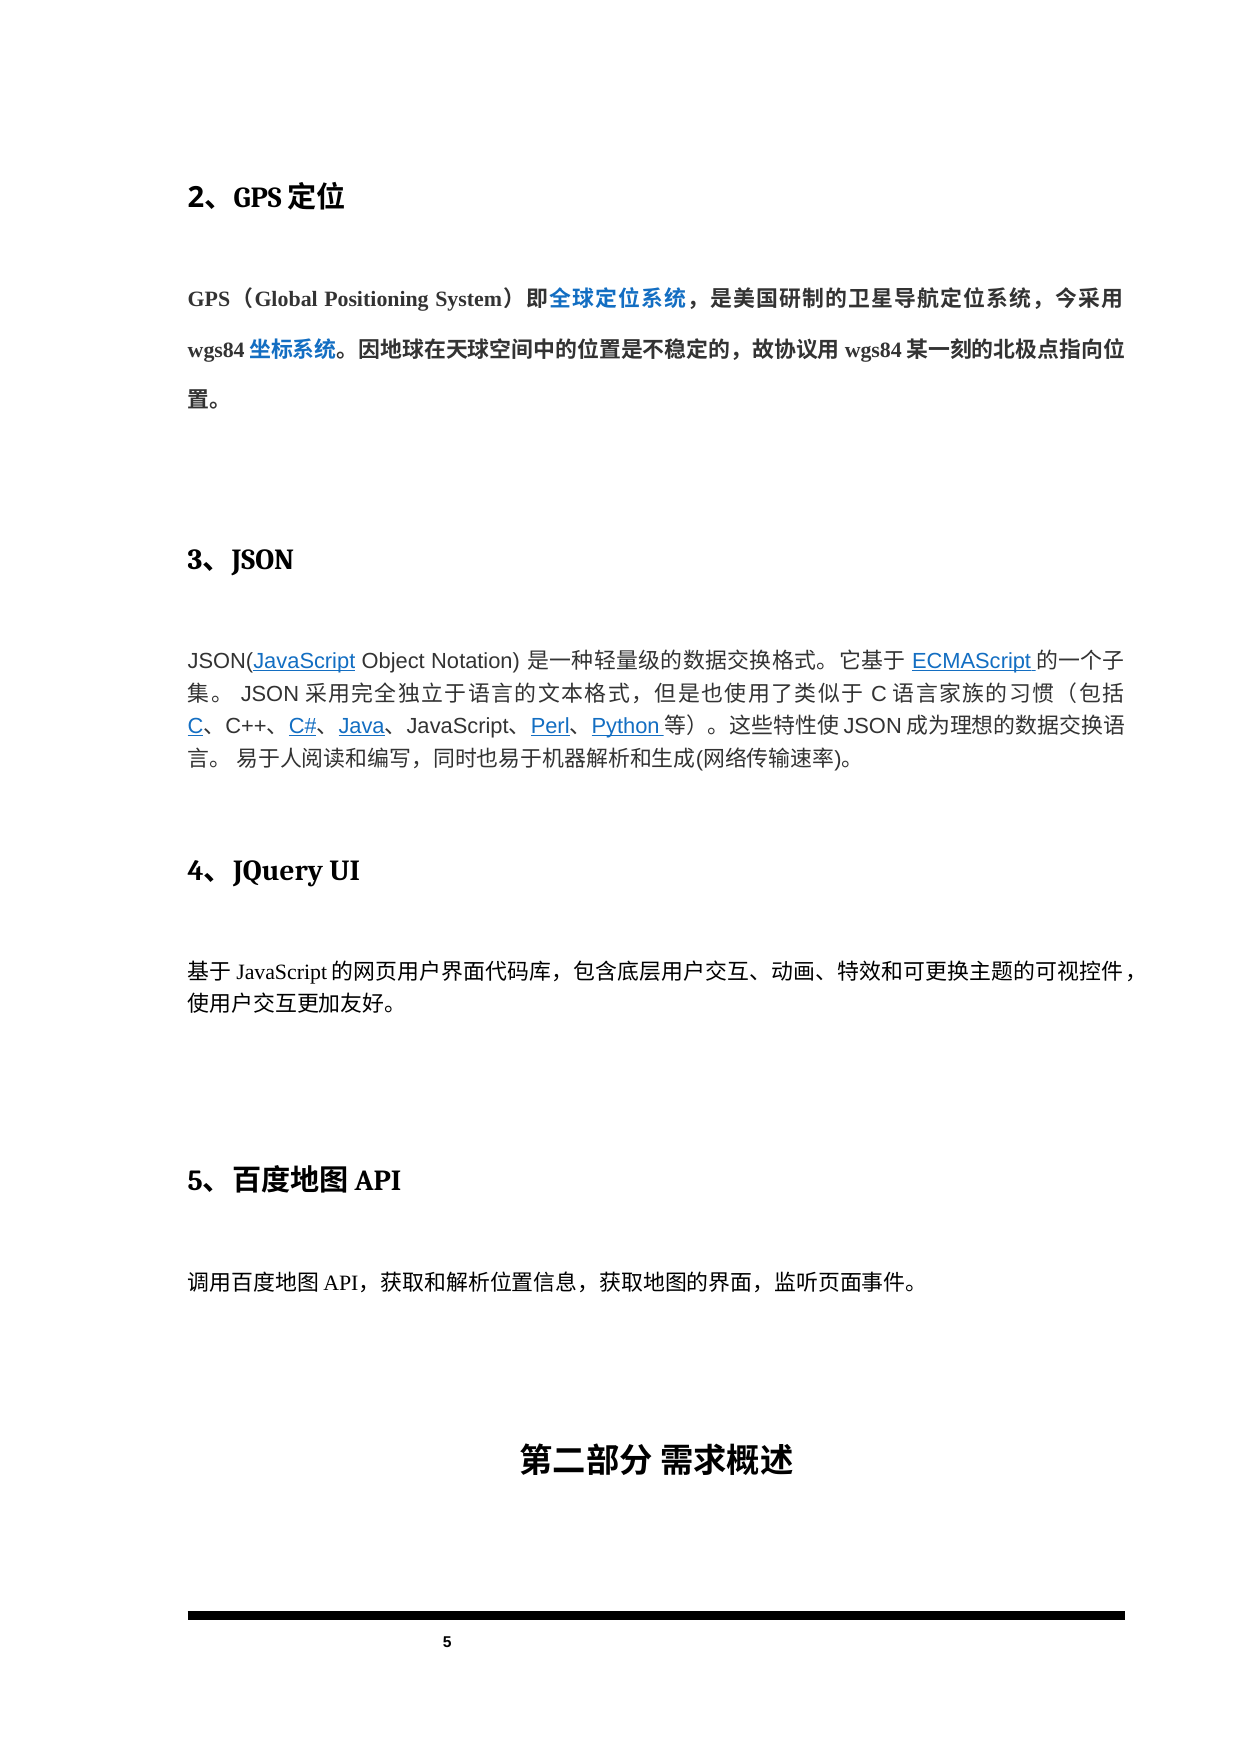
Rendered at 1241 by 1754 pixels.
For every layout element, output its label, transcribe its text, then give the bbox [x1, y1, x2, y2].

subtitle 第二部分 需求概述 [187, 1425, 1125, 1490]
subtitle 3、JSON [187, 524, 1125, 589]
subtitle 4、JQuery UI [187, 835, 1125, 900]
subtitle GPS（Global Positioning System）即全球定位系统，是美国研制的卫星导航定位系统，今采用wgs84坐标系统。因地球在天球空间中的位置是不稳定的，故协议用wgs84某一刻的北极点指向位置。 [187, 281, 1125, 414]
subtitle 2、GPS定位 [187, 162, 1125, 227]
text JSON(JavaScript Object Notation) 是一种轻量级的数据交换格式。它基于ECMAScript的一个子集。 JSON采用完全独立于语言的文本格式，但是也使用了类似于C语言家族的习惯（包括C、C++、C#、Java、JavaScript、Perl、Python等）。这些特性使JSON成为理想的数据交换语言。 易于人阅读和编写，同时也易于机器解析和生成(网络传输速率)。 [187, 643, 1125, 735]
text 基于JavaScript的网页用户界面代码库，包含底层用户交互、动画、特效和可更换主题的可视控件，使用户交互更加友好。 [187, 953, 1125, 1018]
subtitle 5、百度地图API [187, 1145, 1125, 1210]
text 调用百度地图API，获取和解析位置信息，获取地图的界面，监听页面事件。 [187, 1264, 1125, 1297]
text JSON(JavaScript Object Notation) 是一种轻量级的数据交换格式。它基于ECMAScript的一个子集。 JSON采用完全独立于语言的文本格式，但是也使用了类似于C语言家族的习惯（包括C、C++、C#、Java、JavaScript、Perl、Python等）。这些特性使JSON成为理想的数据交换语言。 易于人阅读和编写，同时也易于机器解析和生成(网络传输速率)。 [187, 736, 1125, 773]
